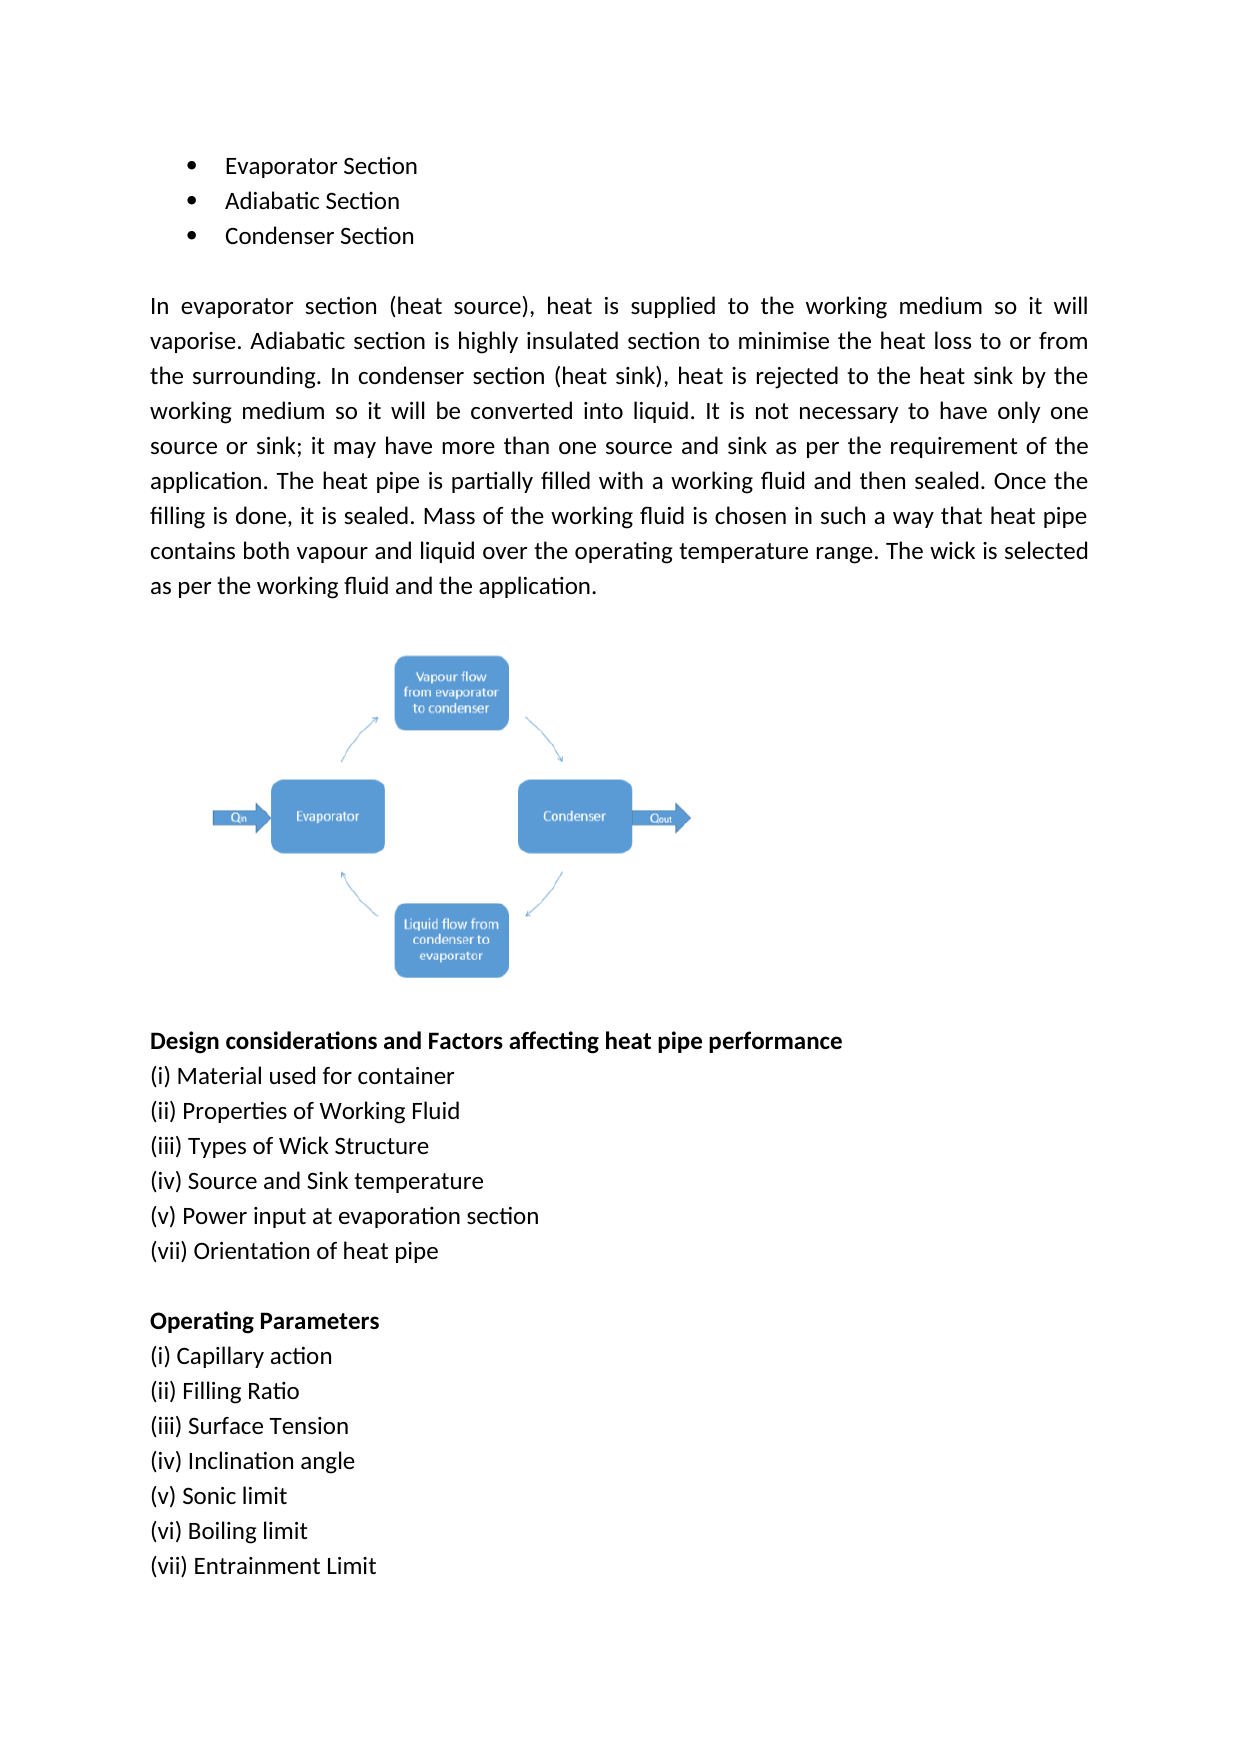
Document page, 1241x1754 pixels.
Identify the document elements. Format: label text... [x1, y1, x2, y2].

picture [150, 637, 747, 1007]
text (i) Material used for container [150, 1060, 1090, 1091]
list Adiabatic Section [187, 185, 1090, 216]
text (iv) Inclination angle [150, 1445, 1090, 1476]
text (vi) Boiling limit [150, 1515, 1090, 1546]
text Design considerations and Factors affecting heat pipe performance [150, 1025, 1090, 1056]
text (vii) Orientation of heat pipe [150, 1235, 1090, 1266]
text (iv) Source and Sink temperature [150, 1165, 1090, 1196]
text (vii) Entrainment Limit [150, 1550, 1090, 1581]
text (i) Capillary action [150, 1340, 1090, 1371]
text (v) Sonic limit [150, 1480, 1090, 1511]
text (iii) Types of Wick Structure [150, 1130, 1090, 1161]
text (ii) Properties of Working Fluid [150, 1095, 1090, 1126]
text (v) Power input at evaporation section [150, 1200, 1090, 1231]
text Operating Parameters [150, 1305, 1090, 1336]
list Evaporator Section [187, 150, 1090, 181]
list Condenser Section [187, 220, 1090, 251]
text (iii) Surface Tension [150, 1410, 1090, 1441]
text In evaporator section (heat source), heat is supplied to the working medium so it will vaporise. Adiabatic section is highly insulated section to minimise the heat loss to or from the surrounding. In condenser section (heat sink), heat is rejected to the heat sink by the working medium so it will be converted into liquid. It is not necessary to have only one source or sink; it may have more than one source and sink as per the requirement of the application. The heat pipe is partially filled with a working fluid and then sealed. Once the filling is done, it is sealed. Mass of the working fluid is chosen in such a way that heat pipe contains both vapour and liquid over the operating temperature range. The wick is selected as per the working fluid and the application. [150, 290, 1090, 601]
text (ii) Filling Ratio [150, 1375, 1090, 1406]
